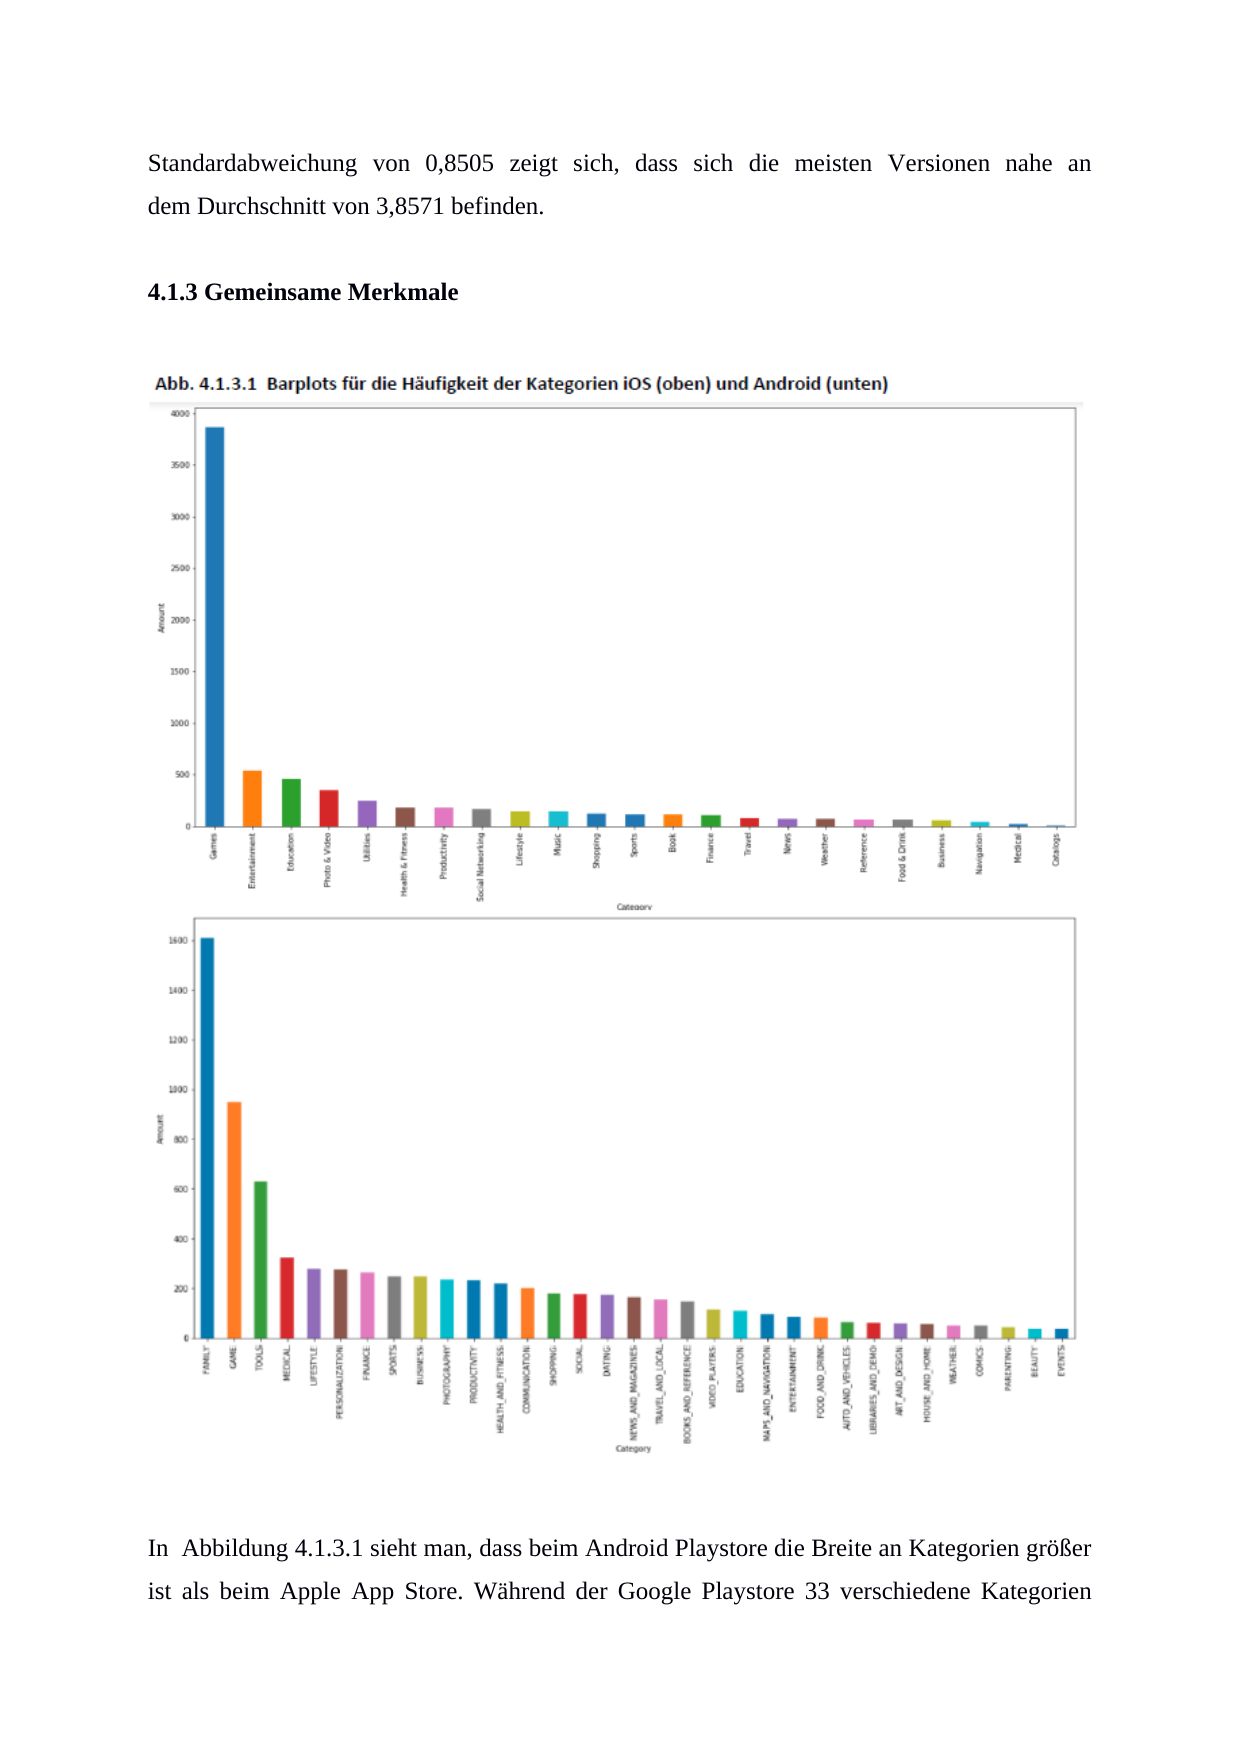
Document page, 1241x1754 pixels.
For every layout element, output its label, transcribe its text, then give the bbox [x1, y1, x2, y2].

text 4.1.3 Gemeinsame Merkmale [148, 277, 1093, 306]
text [148, 1533, 1093, 1604]
picture [147, 363, 1093, 1475]
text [148, 148, 1093, 219]
